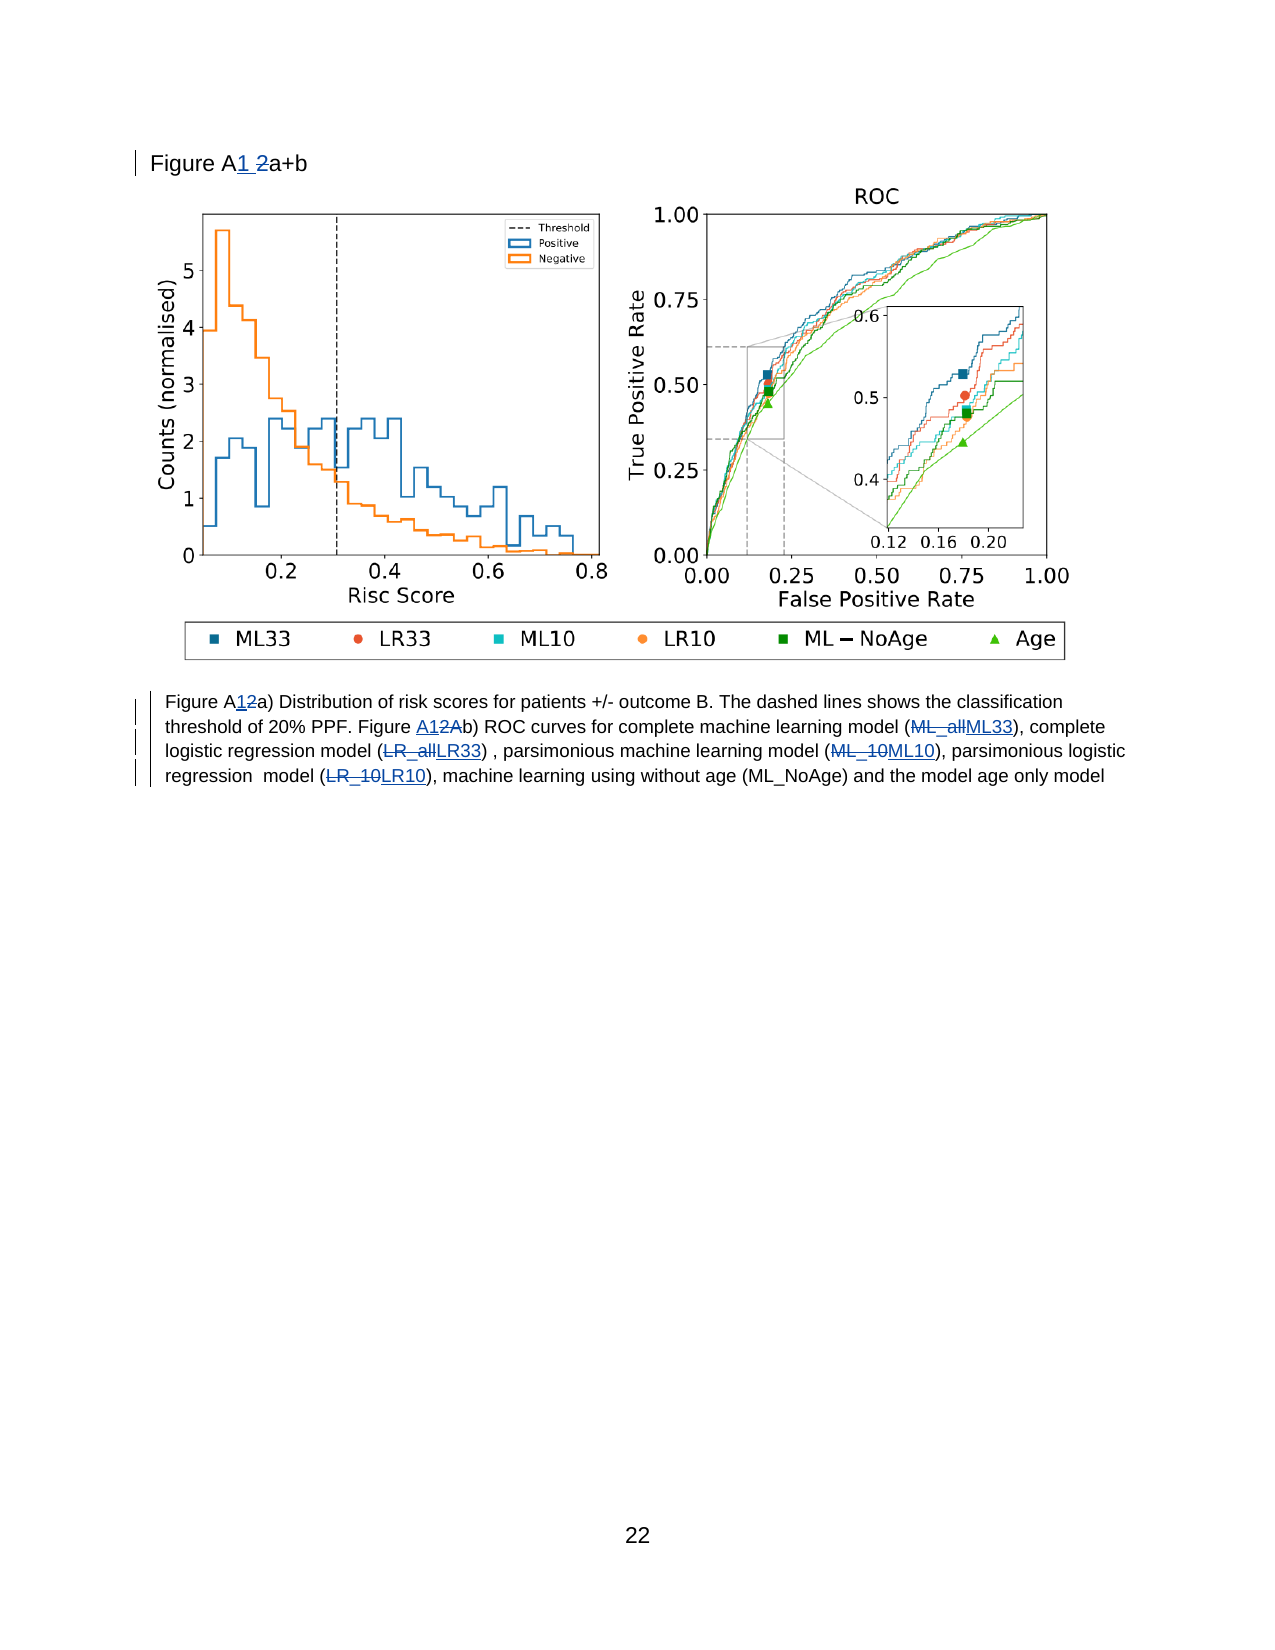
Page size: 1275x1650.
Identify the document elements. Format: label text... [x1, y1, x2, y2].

text Figure Aa+b [150, 150, 1125, 665]
